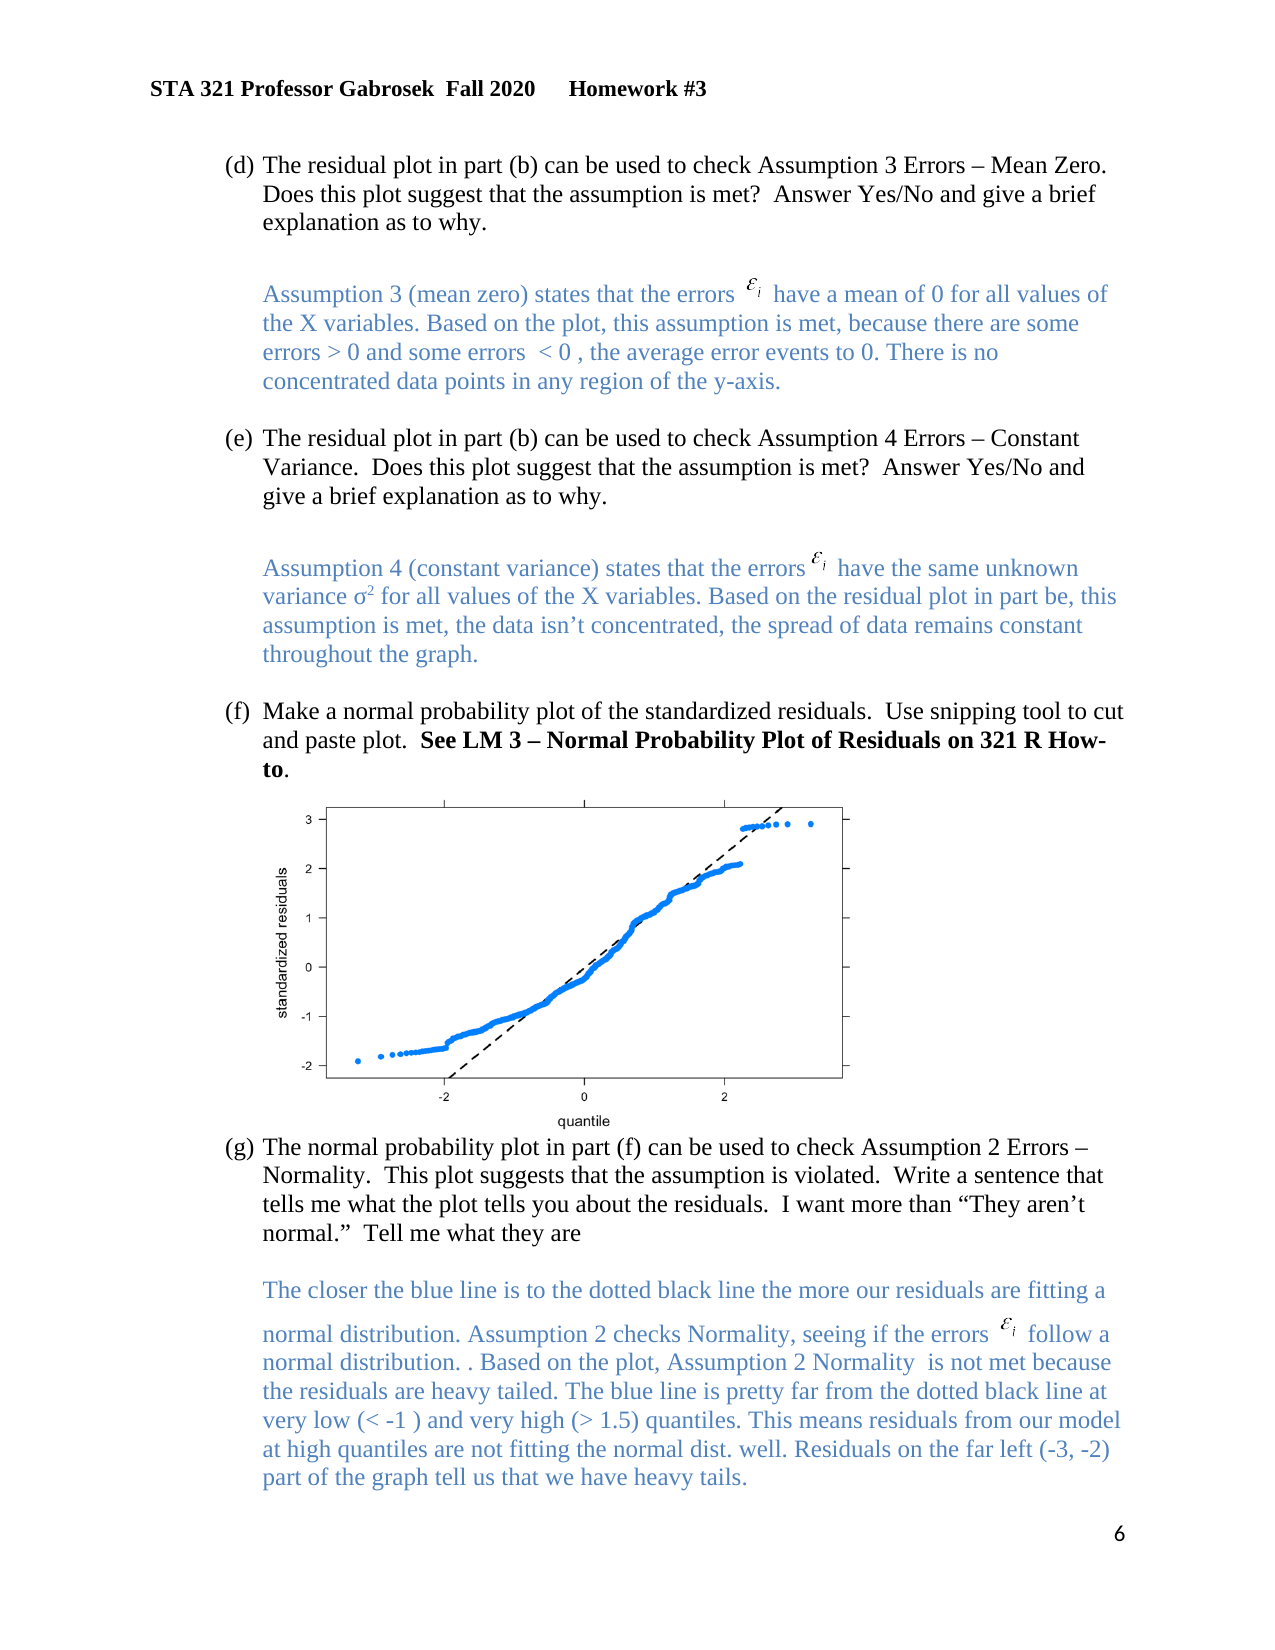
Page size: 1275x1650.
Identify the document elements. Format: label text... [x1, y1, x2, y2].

list Make a normal probability plot of the standardized residuals. Use snipping tool to cut and paste plot. See LM 3 – Normal Probability Plot of Residuals on 321 R How-to. [225, 696, 1125, 783]
list Assumption 4 (constant variance) states that the errors have the same unknown variance σ2 for all values of the X variables. Based on the residual plot in part be, this assumption is met, the data isn’t concentrated, the spread of data remains constant throughout the graph. [262, 538, 1125, 668]
list The residual plot in part (b) can be used to check Assumption 4 Errors – Constant Variance. Does this plot suggest that the assumption is met? Answer Yes/No and give a brief explanation as to why. [225, 423, 1125, 509]
list Assumption 3 (mean zero) states that the errors have a mean of 0 for all values of the X variables. Based on the plot, this assumption is met, because there are some errors > 0 and some errors < 0 , the average error events to 0. There is no concentrated data points in any region of the y-axis. [262, 265, 1125, 394]
list The normal probability plot in part (f) can be used to check Assumption 2 Errors – Normality. This plot suggests that the assumption is violated. Write a sentence that tells me what the plot tells you about the residuals. I want more than “They aren’t normal.” Tell me what they are [225, 1132, 1125, 1247]
list The residual plot in part (b) can be used to check Assumption 3 Errors – Mean Zero. Does this plot suggest that the assumption is met? Answer Yes/No and give a brief explanation as to why. [225, 150, 1125, 236]
picture [262, 782, 868, 1132]
